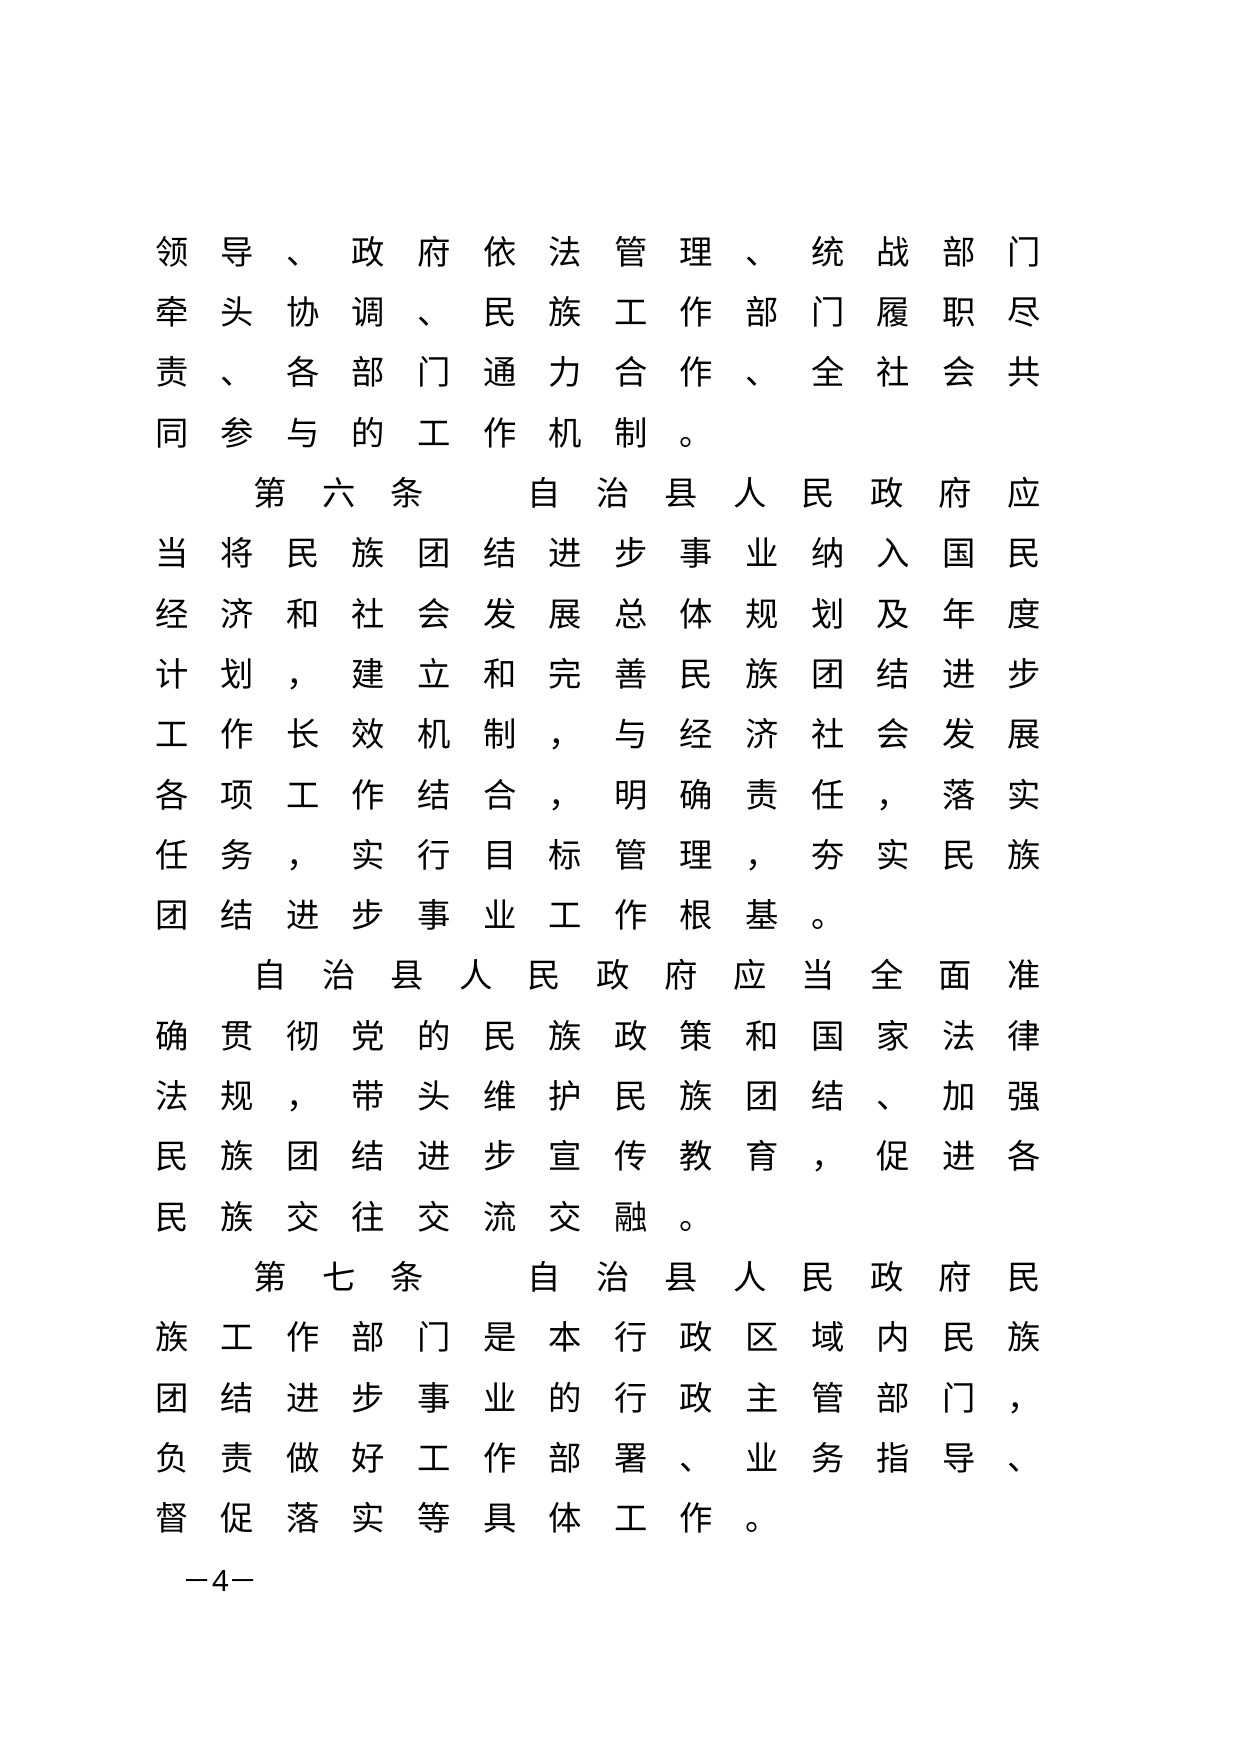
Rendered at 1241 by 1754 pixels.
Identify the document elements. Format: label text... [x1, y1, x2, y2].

text 第七条 自治县人民政府民族工作部门是本行政区域内民族团结进步事业的行政主管部门，负责做好工作部署、业务指导、督促落实等具体工作。 [155, 1245, 1073, 1546]
text 自治县人民政府应当全面准确贯彻党的民族政策和国家法律法规，带头维护民族团结、加强民族团结进步宣传教育，促进各民族交往交流交融。 [155, 943, 1073, 1245]
text 第五条 自治县民族团结进步事业应当建立和完善党委统一领导、政府依法管理、统战部门牵头协调、民族工作部门履职尽责、各部门通力合作、全社会共同参与的工作机制。 [155, 219, 1073, 461]
text 第六条 自治县人民政府应当将民族团结进步事业纳入国民经济和社会发展总体规划及年度计划，建立和完善民族团结进步工作长效机制，与经济社会发展各项工作结合，明确责任，落实任务，实行目标管理，夯实民族团结进步事业工作根基。 [155, 461, 1073, 943]
